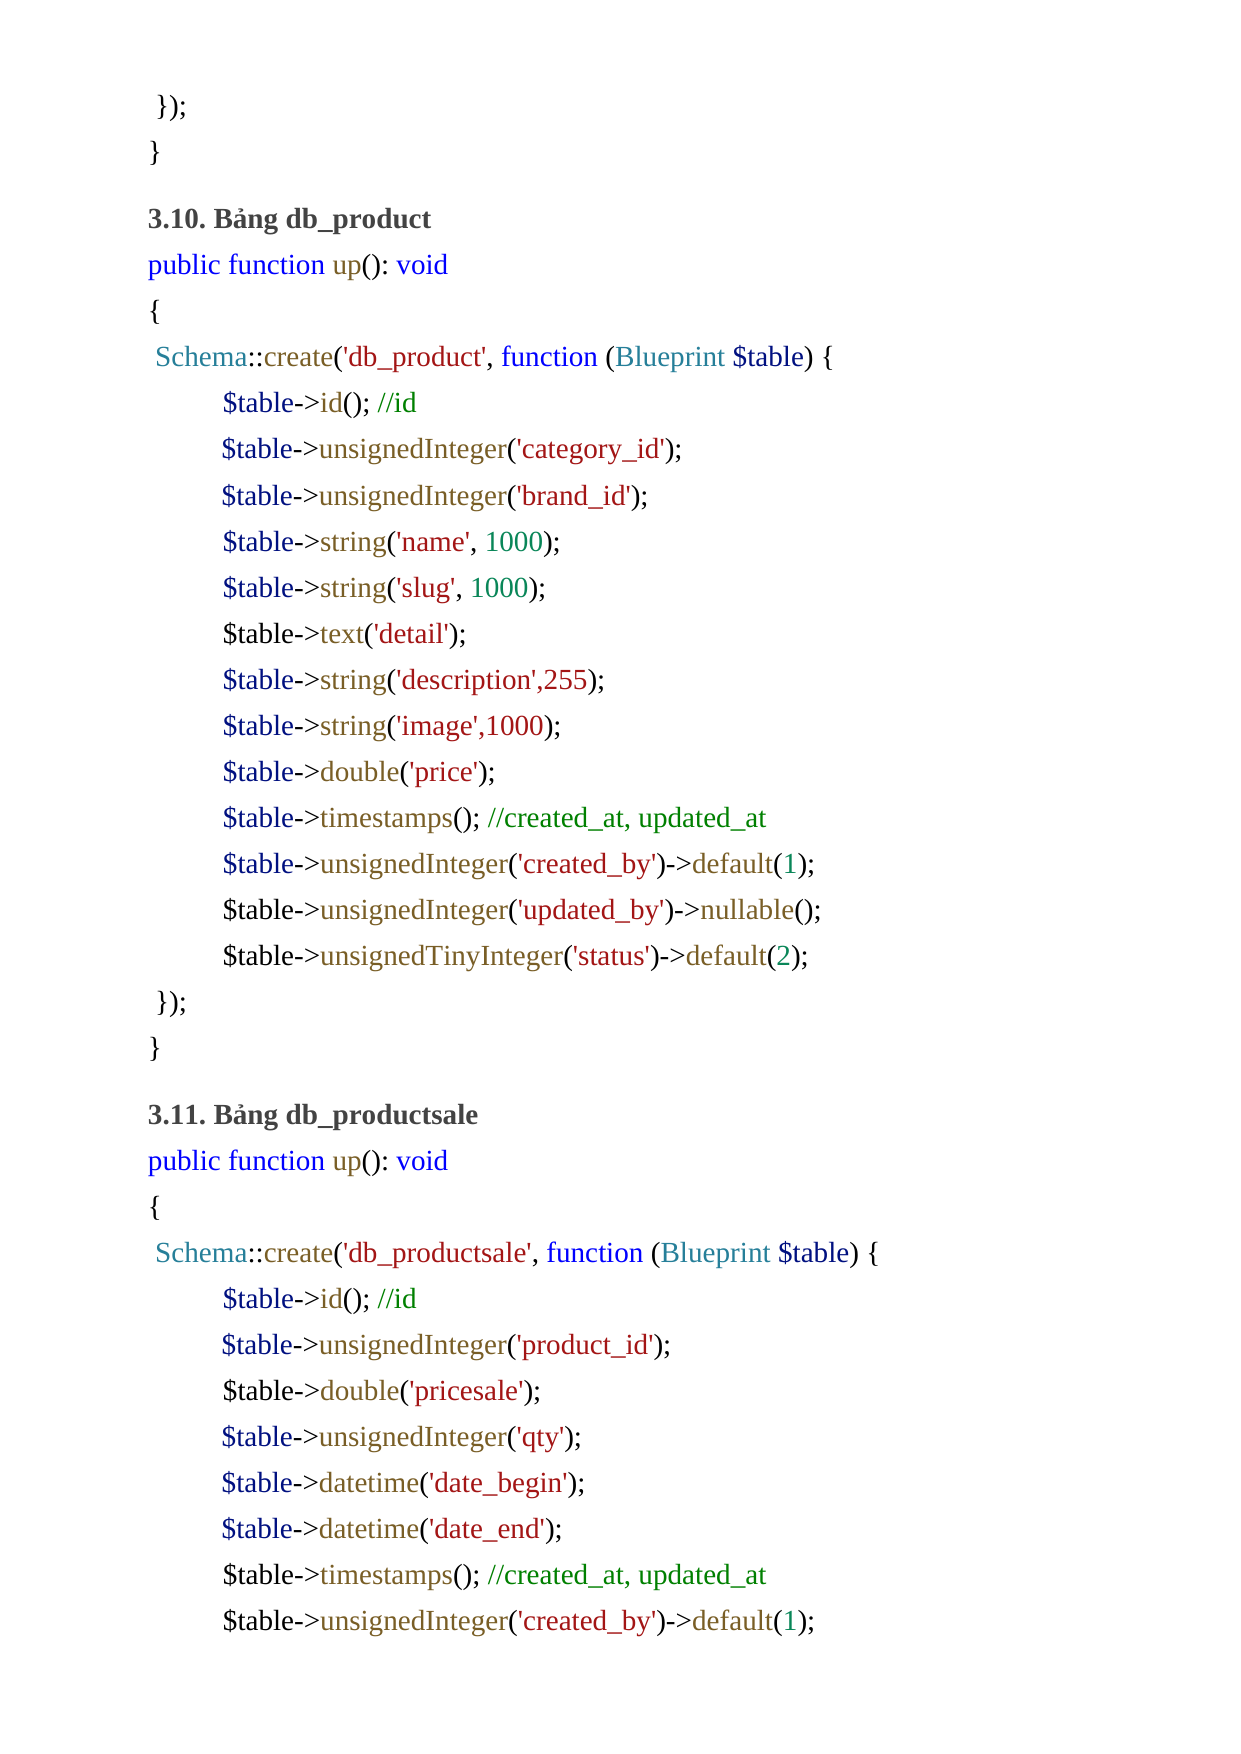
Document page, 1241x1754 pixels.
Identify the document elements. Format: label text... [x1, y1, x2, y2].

text Schema::create('db_product', function (Blueprint $table) { [148, 339, 1152, 373]
text Schema::create('db_productsale', function (Blueprint $table) { [148, 1235, 1152, 1269]
text public function up(): void [148, 247, 1152, 281]
text $table->unsignedTinyInteger('status')->default(2); [148, 938, 1152, 972]
text $table->unsignedInteger('product_id'); [148, 1327, 1152, 1361]
text $table->unsignedInteger('updated_by')->nullable(); [148, 892, 1152, 926]
text $table->timestamps(); //created_at, updated_at [148, 1557, 1152, 1591]
text $table->unsignedInteger('created_by')->default(1); [148, 846, 1152, 879]
text }); [148, 88, 1152, 122]
text $table->string('name', 1000); [148, 524, 1152, 557]
text $table->string('description',255); [148, 662, 1152, 695]
text $table->timestamps(); //created_at, updated_at [148, 800, 1152, 833]
text } [148, 1030, 1152, 1064]
text $table->double('pricesale'); [148, 1373, 1152, 1407]
text $table->string('slug', 1000); [148, 570, 1152, 603]
subtitle 3.10. Bảng db_product [148, 201, 1152, 235]
text { [148, 293, 1152, 327]
text $table->string('image',1000); [148, 708, 1152, 741]
text $table->text('detail'); [148, 616, 1152, 649]
subtitle 3.11. Bảng db_productsale [148, 1097, 1152, 1131]
text public function up(): void [148, 1143, 1152, 1177]
text $table->datetime('date_begin'); [148, 1465, 1152, 1499]
text $table->id(); //id [148, 386, 1152, 419]
text $table->id(); //id [148, 1281, 1152, 1315]
text $table->unsignedInteger('category_id'); [148, 432, 1152, 465]
text { [148, 1189, 1152, 1223]
text $table->datetime('date_end'); [148, 1511, 1152, 1545]
text $table->unsignedInteger('brand_id'); [148, 478, 1152, 511]
text $table->double('price'); [148, 754, 1152, 787]
text }); [148, 984, 1152, 1018]
text } [148, 134, 1152, 168]
text $table->unsignedInteger('qty'); [148, 1419, 1152, 1453]
text $table->unsignedInteger('created_by')->default(1); [148, 1603, 1152, 1637]
